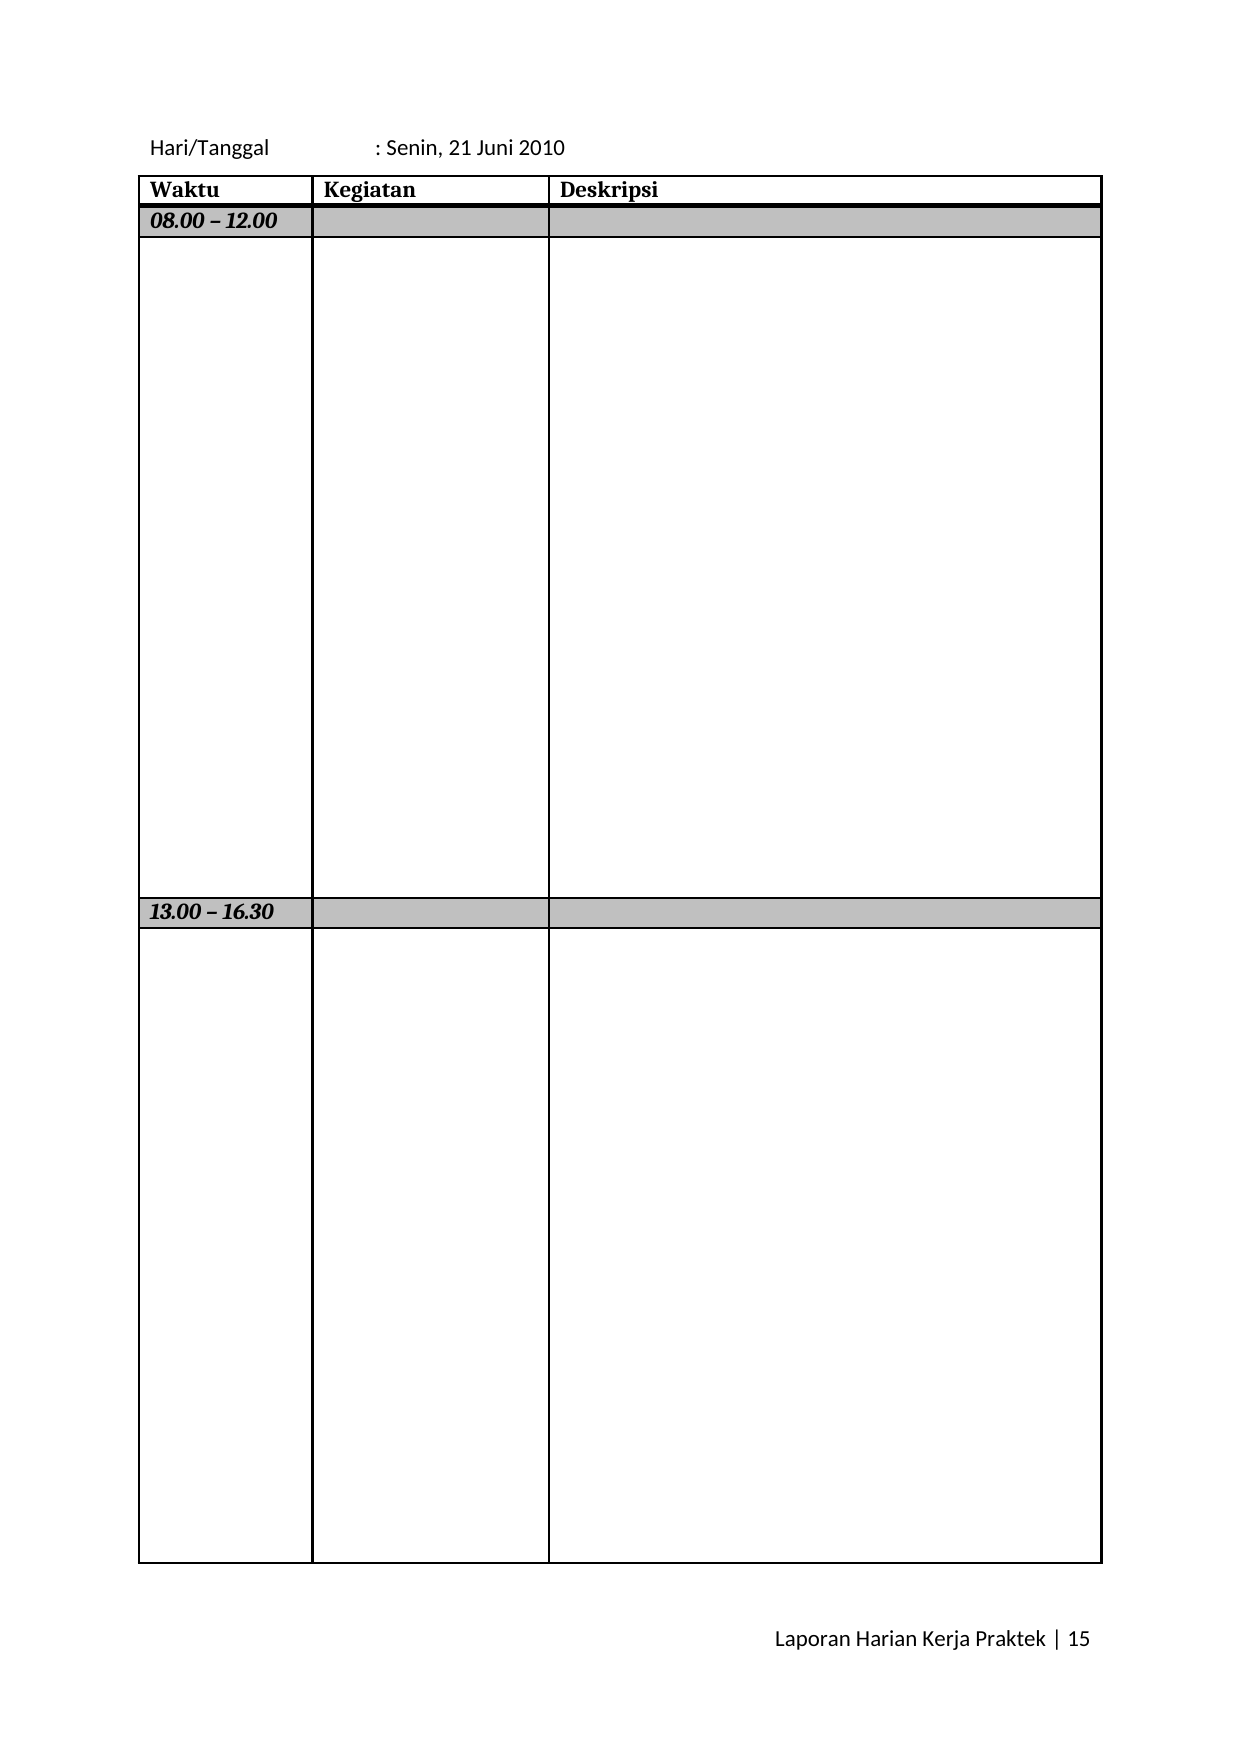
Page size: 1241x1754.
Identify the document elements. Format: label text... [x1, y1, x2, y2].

table_cell 13.00 – 16.30 [140, 899, 311, 927]
table_cell [550, 238, 1100, 897]
table_cell [140, 238, 311, 897]
table_cell [550, 208, 1100, 236]
table_cell [550, 899, 1100, 927]
table_cell [314, 208, 548, 236]
table_header Waktu [140, 177, 311, 203]
table_cell 08.00 – 12.00 [140, 208, 311, 236]
table_cell [314, 929, 548, 1562]
table_cell [550, 929, 1100, 1562]
table_header Kegiatan [314, 177, 548, 203]
table_cell [314, 899, 548, 927]
table_header Deskripsi [550, 177, 1100, 203]
text Hari/Tanggal : Senin, 21 Juni 2010 [150, 133, 1090, 161]
table_cell [314, 238, 548, 897]
table_cell [140, 929, 311, 1562]
